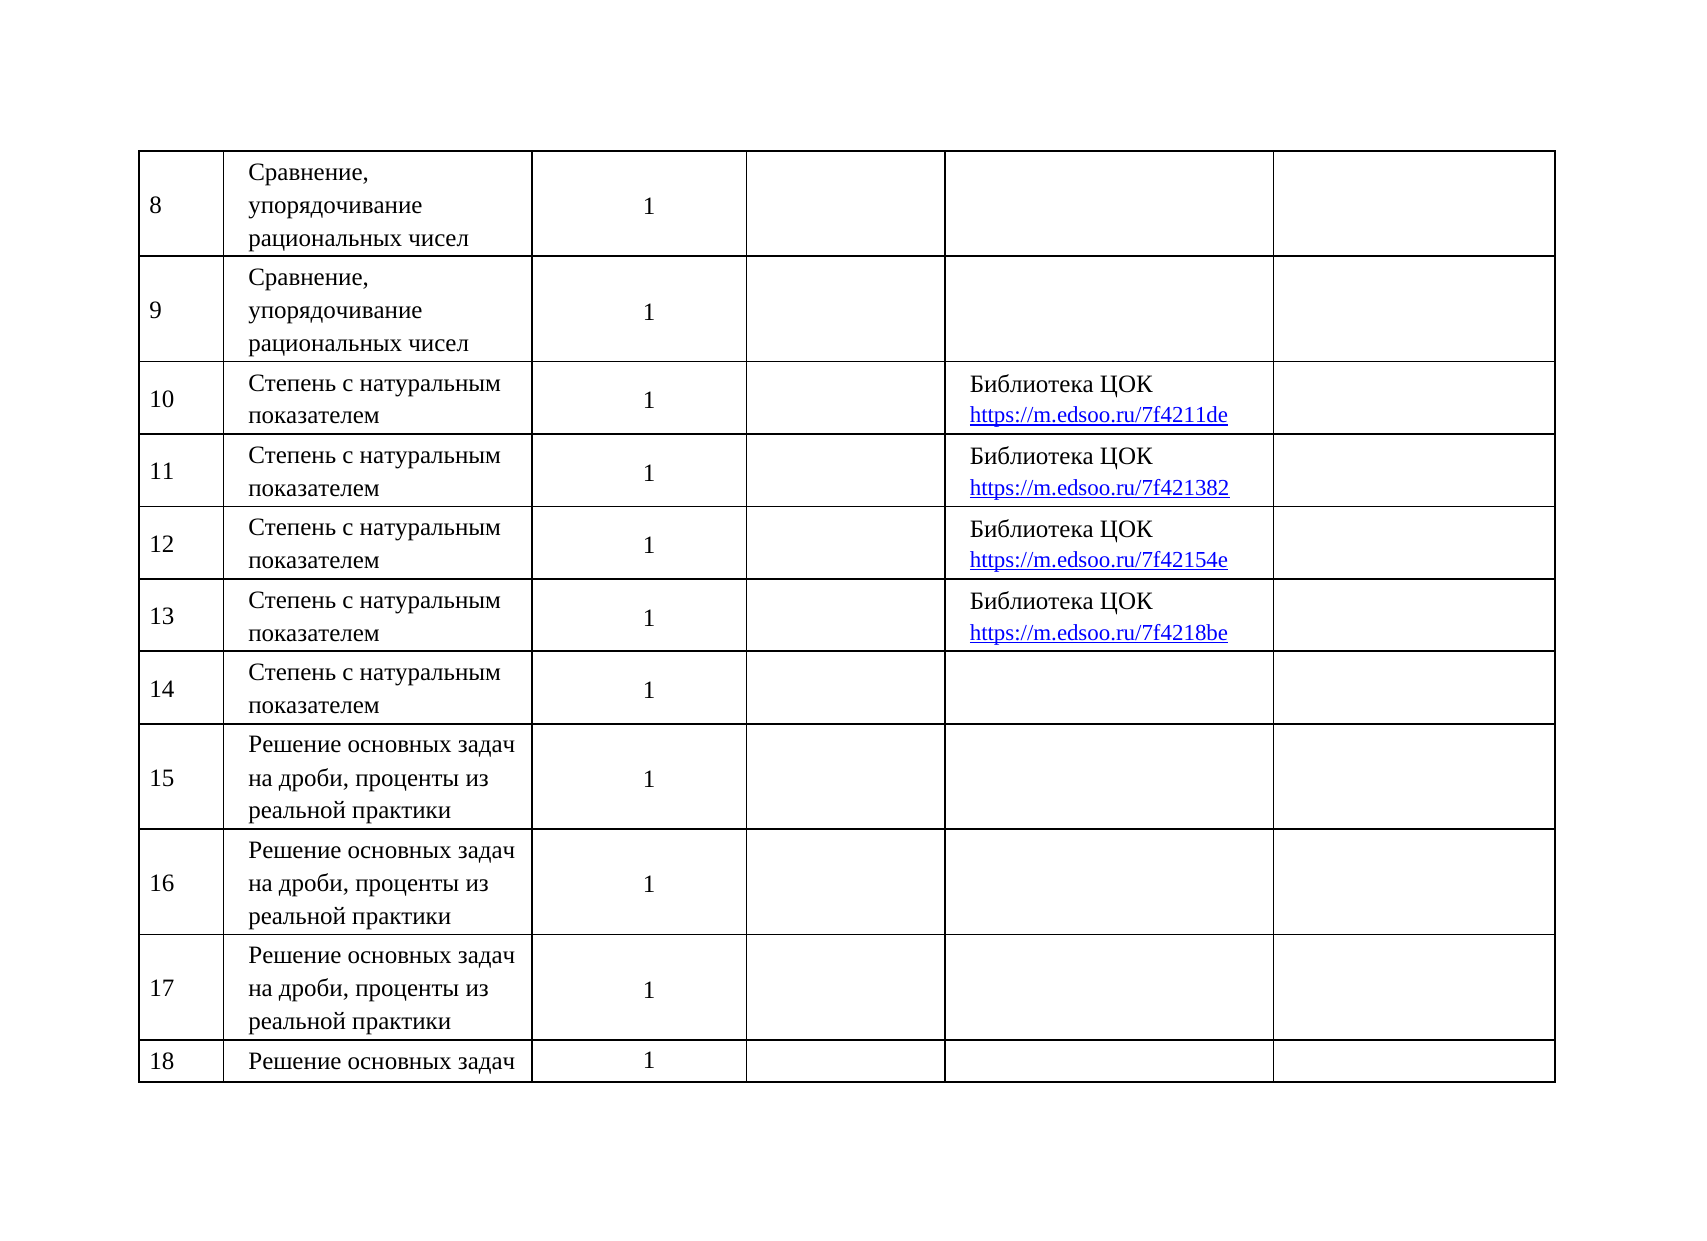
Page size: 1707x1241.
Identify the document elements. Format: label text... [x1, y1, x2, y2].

table_cell [747, 935, 944, 1039]
table_cell Библиотека ЦОК https://m.edsoo.ru/7f421382 [946, 435, 1273, 506]
table_cell [1274, 152, 1554, 255]
table_cell [1274, 725, 1554, 828]
table_cell 1 [533, 1041, 746, 1081]
table_cell 1 [533, 152, 746, 255]
table_cell 14 [140, 652, 223, 723]
table_cell [747, 652, 944, 723]
table_cell [1274, 435, 1554, 506]
table_cell Степень с натуральным показателем [224, 507, 531, 578]
table_cell [747, 435, 944, 506]
table_cell Степень с натуральным показателем [224, 362, 531, 433]
table_cell [946, 257, 1273, 361]
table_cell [224, 152, 531, 255]
table_cell [747, 580, 944, 650]
table_cell 1 [533, 580, 746, 650]
table_cell 1 [533, 507, 746, 578]
table_cell 11 [140, 435, 223, 506]
table_cell 1 [533, 652, 746, 723]
table_cell 1 [533, 257, 746, 361]
table_cell 10 [140, 362, 223, 433]
table_cell [946, 725, 1273, 828]
table_cell [747, 152, 944, 255]
table_cell Библиотека ЦОК https://m.edsoo.ru/7f4211de [946, 362, 1273, 433]
table_cell [747, 725, 944, 828]
table_cell Степень с натуральным показателем [224, 652, 531, 723]
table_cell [224, 257, 531, 361]
table_cell [1274, 935, 1554, 1039]
table_cell 9 [140, 257, 223, 361]
table_cell 15 [140, 725, 223, 828]
table_cell [747, 830, 944, 934]
table_cell [946, 830, 1273, 934]
table_cell Решение основных задач на дроби, проценты из реальной практики [224, 725, 531, 828]
table_cell 16 [140, 830, 223, 934]
table_cell [1274, 830, 1554, 934]
table_cell Степень с натуральным показателем [224, 580, 531, 650]
table_cell 1 [533, 725, 746, 828]
table_cell [747, 1041, 944, 1081]
table_cell 1 [533, 435, 746, 506]
table_cell 1 [533, 935, 746, 1039]
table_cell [224, 830, 531, 934]
table_cell 13 [140, 580, 223, 650]
table_cell Библиотека ЦОК https://m.edsoo.ru/7f42154e [946, 507, 1273, 578]
table_cell [747, 257, 944, 361]
table_cell [946, 935, 1273, 1039]
table_cell 8 [140, 152, 223, 255]
table_cell [1274, 507, 1554, 578]
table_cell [224, 1041, 531, 1081]
table_cell [1274, 257, 1554, 361]
table_cell [1274, 652, 1554, 723]
table_cell [1274, 1041, 1554, 1081]
table_cell 1 [533, 830, 746, 934]
table_cell [747, 362, 944, 433]
table_cell 17 [140, 935, 223, 1039]
table_cell [946, 1041, 1273, 1081]
table_cell Степень с натуральным показателем [224, 435, 531, 506]
table_cell [747, 507, 944, 578]
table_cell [224, 935, 531, 1039]
table_cell [946, 652, 1273, 723]
table_cell 18 [140, 1041, 223, 1081]
table_cell [946, 152, 1273, 255]
table_cell [1274, 362, 1554, 433]
table_cell Библиотека ЦОК https://m.edsoo.ru/7f4218be [946, 580, 1273, 650]
table_cell 12 [140, 507, 223, 578]
table_cell 1 [533, 362, 746, 433]
table_cell [1274, 580, 1554, 650]
